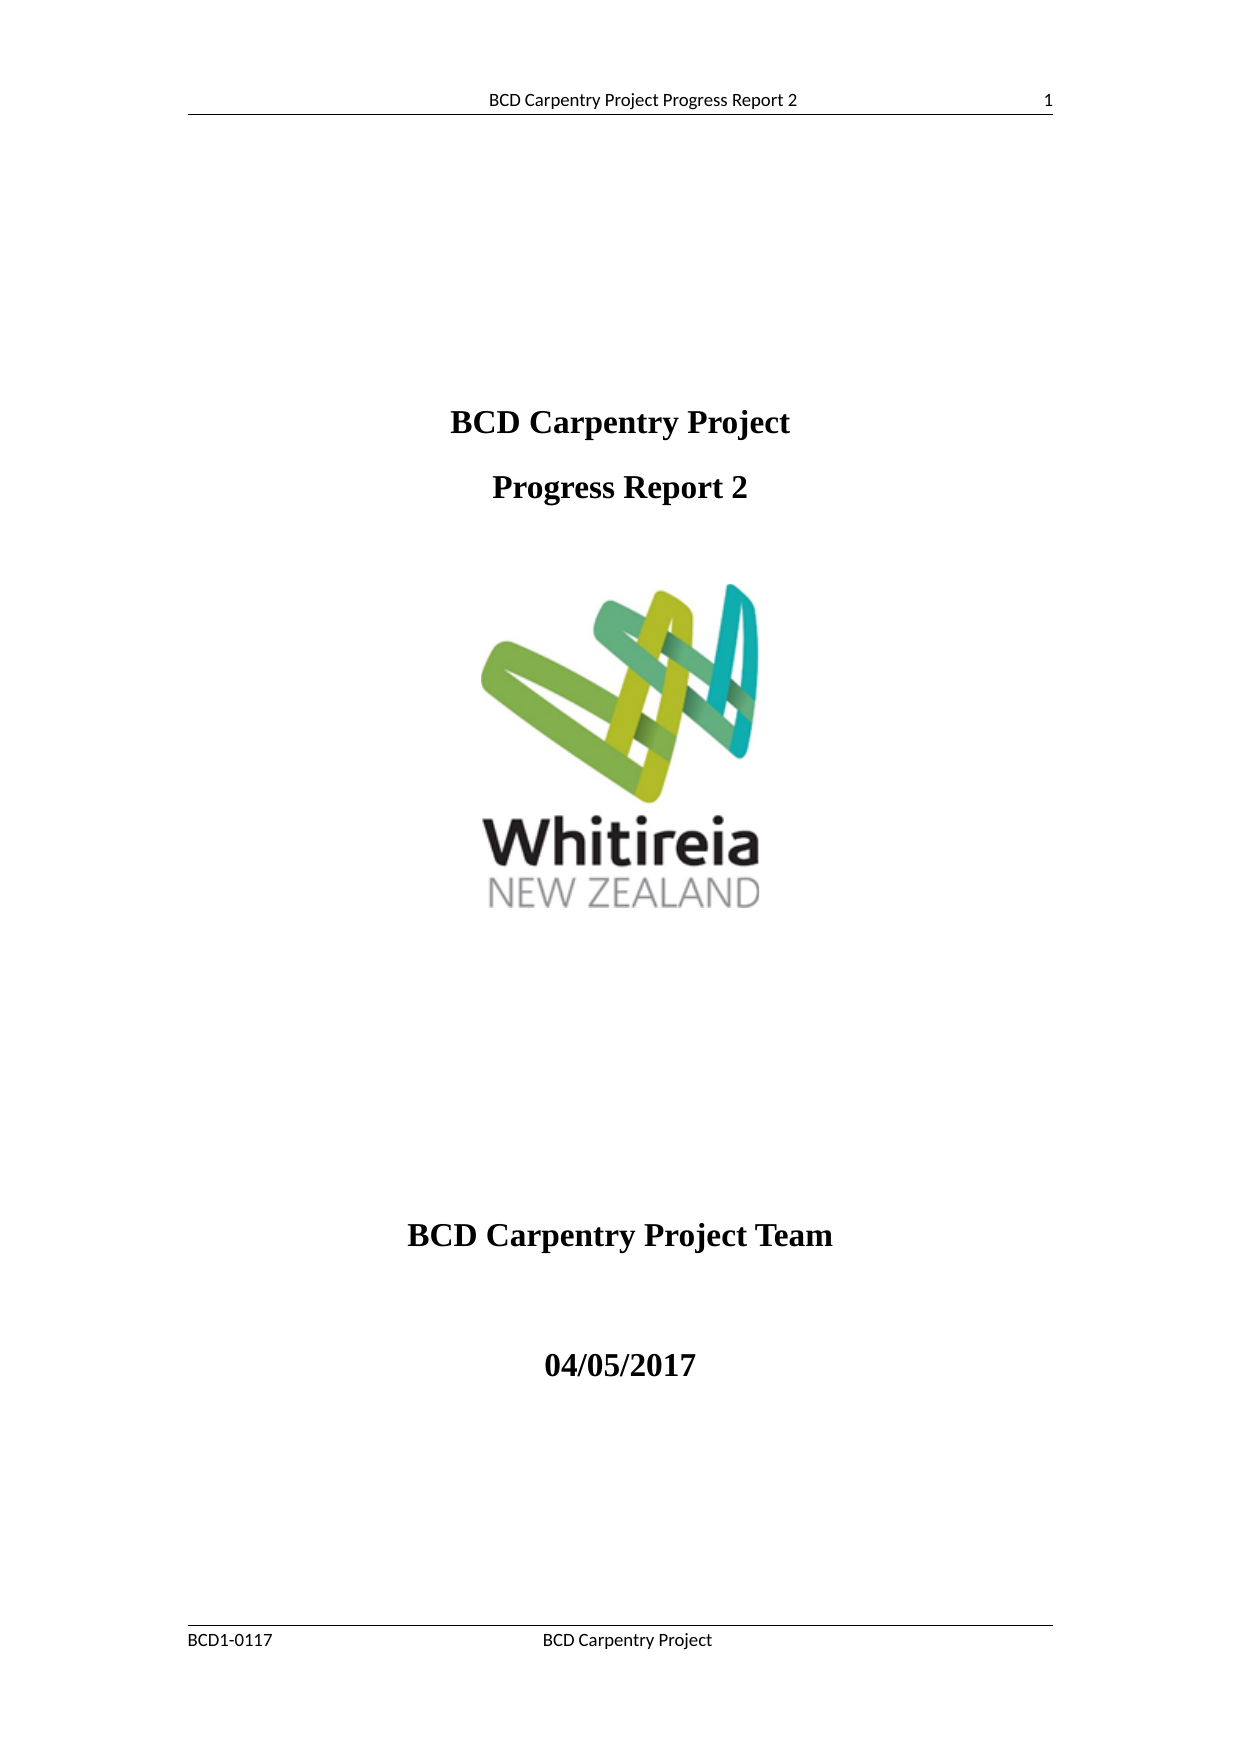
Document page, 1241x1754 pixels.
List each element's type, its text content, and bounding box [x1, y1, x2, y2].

text Progress Report 2 [187, 454, 1053, 519]
text BCD Carpentry Project Team [187, 1202, 1053, 1267]
text 04/05/2017 [187, 1332, 1053, 1397]
picture [481, 584, 760, 908]
text BCD Carpentry Project [187, 389, 1053, 454]
